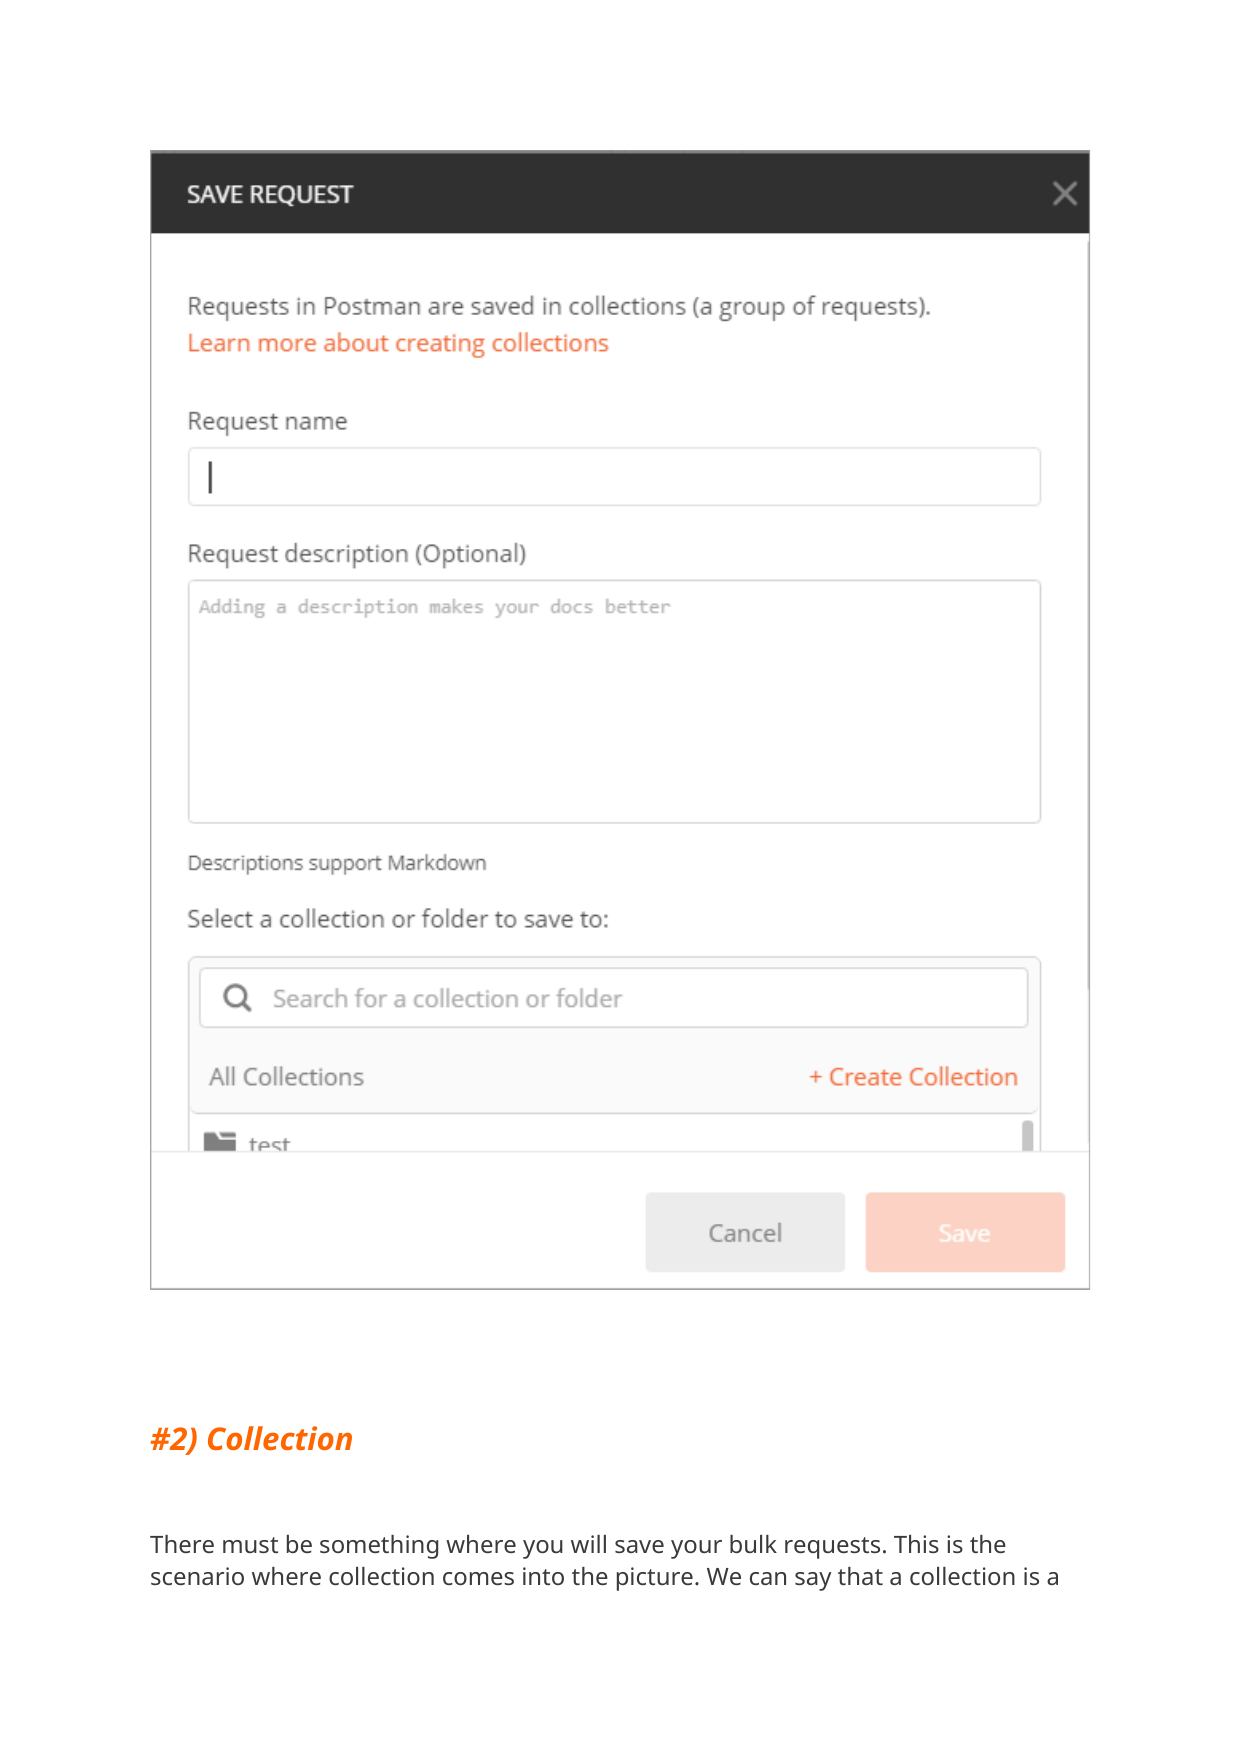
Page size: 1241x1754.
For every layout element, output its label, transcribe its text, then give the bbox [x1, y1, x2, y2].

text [150, 1528, 1090, 1593]
picture [150, 150, 1091, 1290]
subtitle #2) Collection [150, 1417, 1090, 1460]
